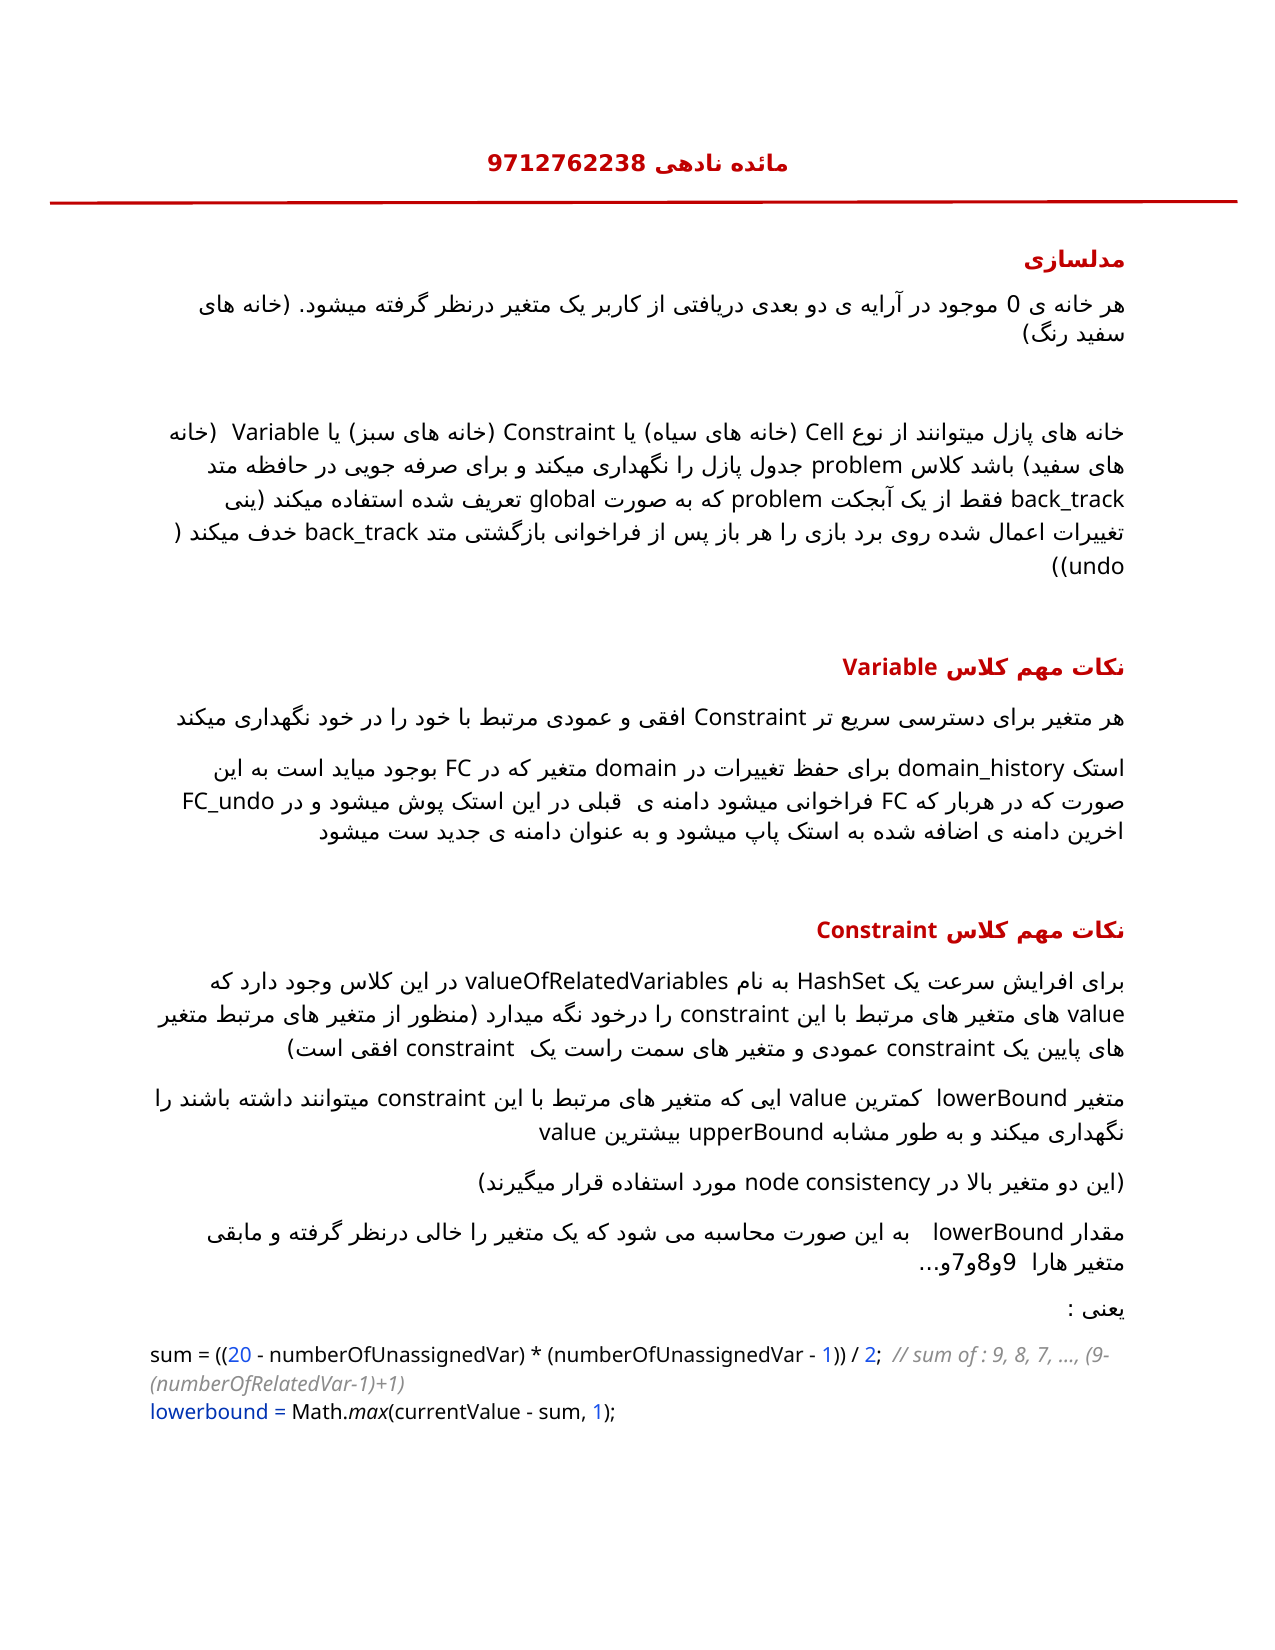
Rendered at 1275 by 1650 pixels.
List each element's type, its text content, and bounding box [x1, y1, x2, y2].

text یعنی : [150, 1295, 1125, 1322]
text خانه های پازل میتوانند از نوع Cell (خانه های سیاه) یا Constraint (خانه های سبز) یا Variable (خانه های سفید) باشد کلاس problem جدول پازل را نگهداری میکند و برای صرفه جویی در حافظه متد back_track فقط از یک آبجکت problem که به صورت global تعریف شده استفاده میکند (ینی تغییرات اعمال شده روی برد بازی را هر باز پس از فراخوانی بازگشتی متد back_track خدف میکند (undo)) [150, 416, 1125, 581]
text نکات مهم کلاس Variable [150, 651, 1125, 682]
text (این دو متغیر بالا در node consistency مورد استفاده قرار میگیرند) [150, 1166, 1125, 1197]
text هر متغیر برای دسترسی سریع تر Constraint افقی و عمودی مرتبط با خود را در خود نگهداری میکند [150, 701, 1125, 732]
text متغیر lowerBound کمترین value ایی که متغیر های مرتبط با این constraint میتوانند داشته باشند را نگهداری میکند و به طور مشابه upperBound بیشترین value [150, 1082, 1125, 1147]
text مائده نادهی 9712762238 [150, 150, 1125, 177]
text استک domain_history برای حفظ تغییرات در domain متغیر که در FC بوجود میاید است به این صورت که در هربار که FC فراخوانی میشود دامنه ی قبلی در این استک پوش میشود و در FC_undo اخرین دامنه ی اضافه شده به استک پاپ میشود و به عنوان دامنه ی جدید ست میشود [150, 752, 1125, 845]
text sum = ((20 - numberOfUnassignedVar) * (numberOfUnassignedVar - 1)) / 2; // sum of : 9, 8, 7, ..., (9-(numberOfRelatedVar-1)+1) lowerbound = Math.max(currentValue - sum, 1); [150, 1340, 1125, 1426]
text هر خانه ی 0 موجود در آرایه ی دو بعدی دریافتی از کاربر یک متغیر درنظر گرفته میشود. (خانه های سفید رنگ) [150, 291, 1125, 347]
text مقدار lowerBound به این صورت محاسبه می شود که یک متغیر را خالی درنظر گرفته و مابقی متغیر هارا 9و8و7و... [150, 1216, 1125, 1276]
text مدلسازی [150, 246, 1125, 272]
text برای افرایش سرعت یک HashSet به نام valueOfRelatedVariables در این کلاس وجود دارد که value های متغیر های مرتبط با این constraint را درخود نگه میدارد (منظور از متغیر های مرتبط متغیر های پایین یک constraint عمودی و متغیر های سمت راست یک constraint افقی است) [150, 964, 1125, 1063]
text نکات مهم کلاس Constraint [150, 914, 1125, 945]
